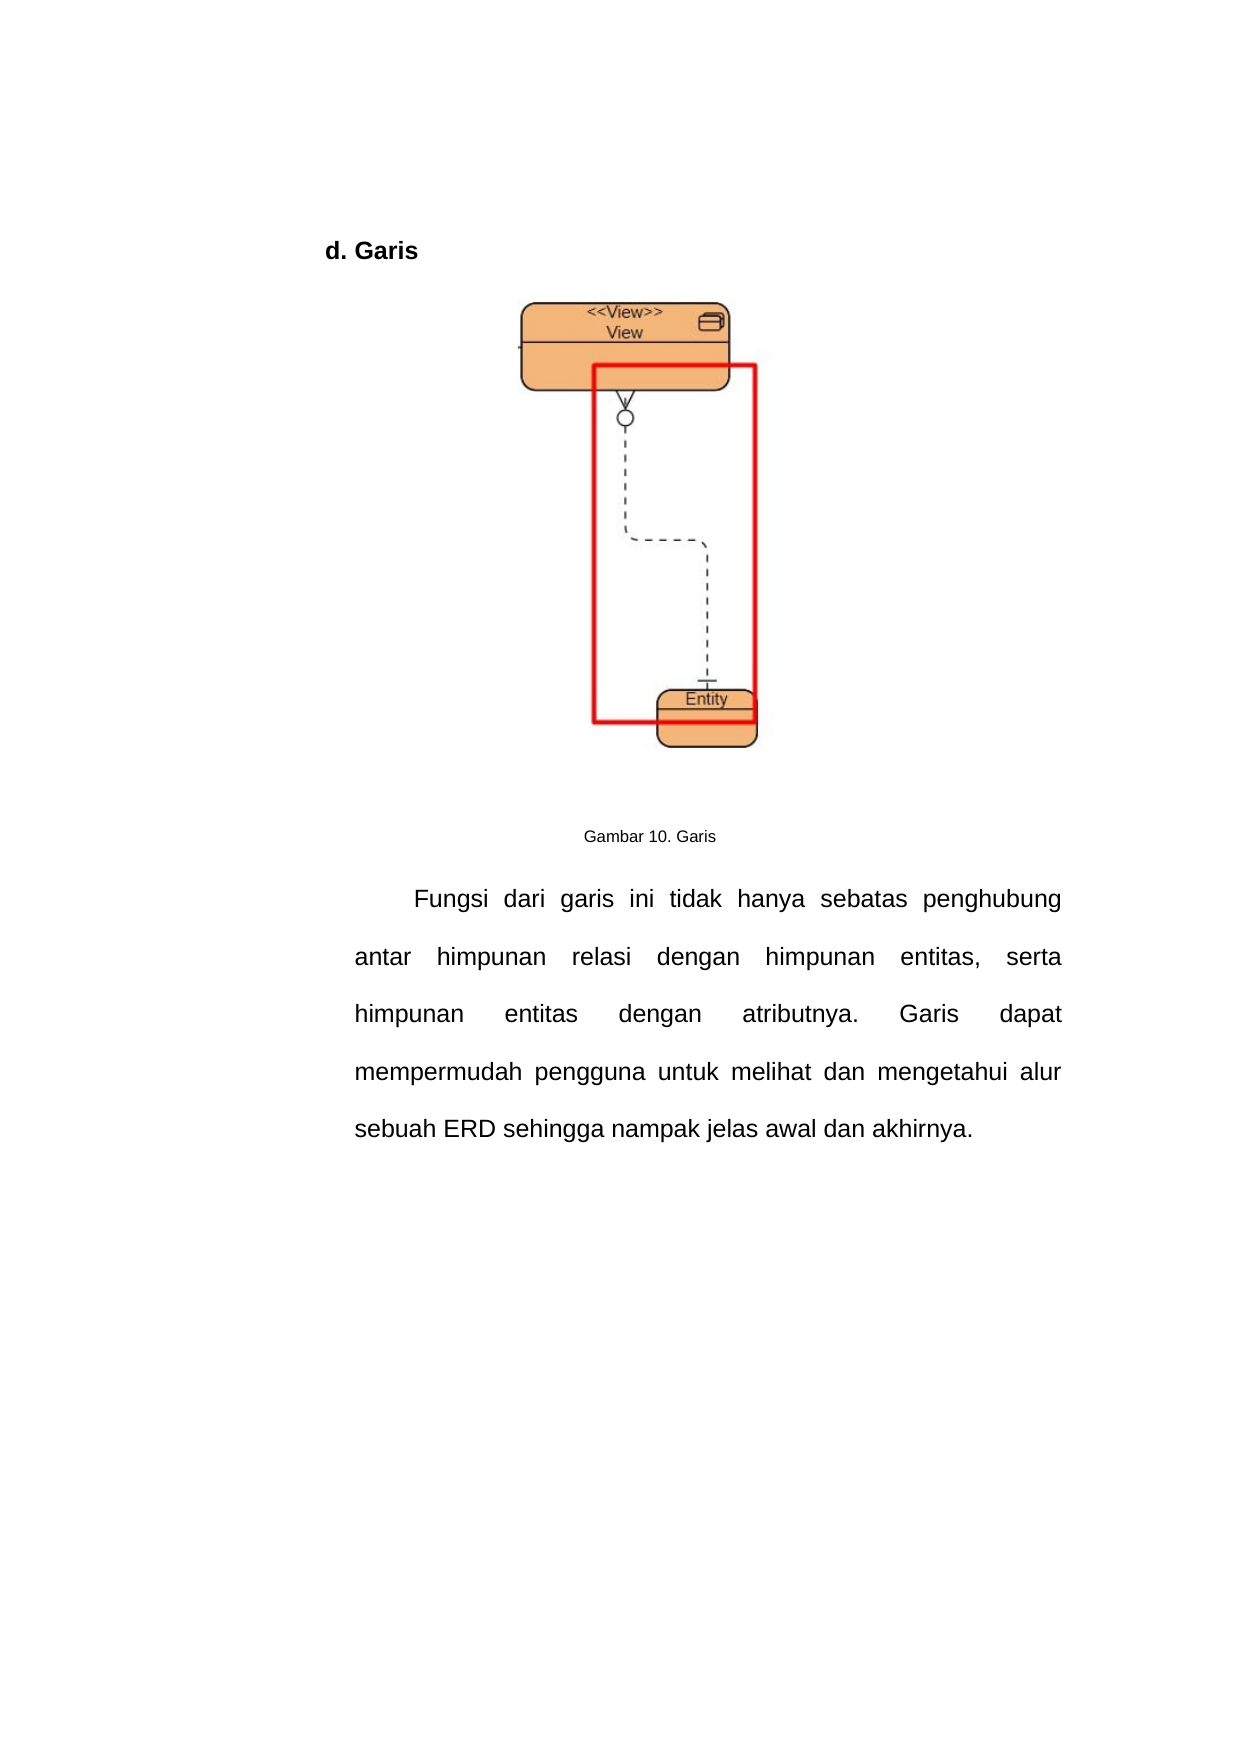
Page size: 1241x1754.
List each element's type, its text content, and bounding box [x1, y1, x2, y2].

list Garis [325, 236, 1063, 265]
picture [517, 293, 782, 798]
text Gambar 10. Garis [236, 827, 1063, 846]
text Fungsi dari garis ini tidak hanya sebatas penghubung antar himpunan relasi dengan himpunan entitas, serta himpunan entitas dengan atributnya. Garis dapat mempermudah pengguna untuk melihat dan mengetahui alur sebuah ERD sehingga nampak jelas awal dan akhirnya. [354, 884, 1063, 1143]
